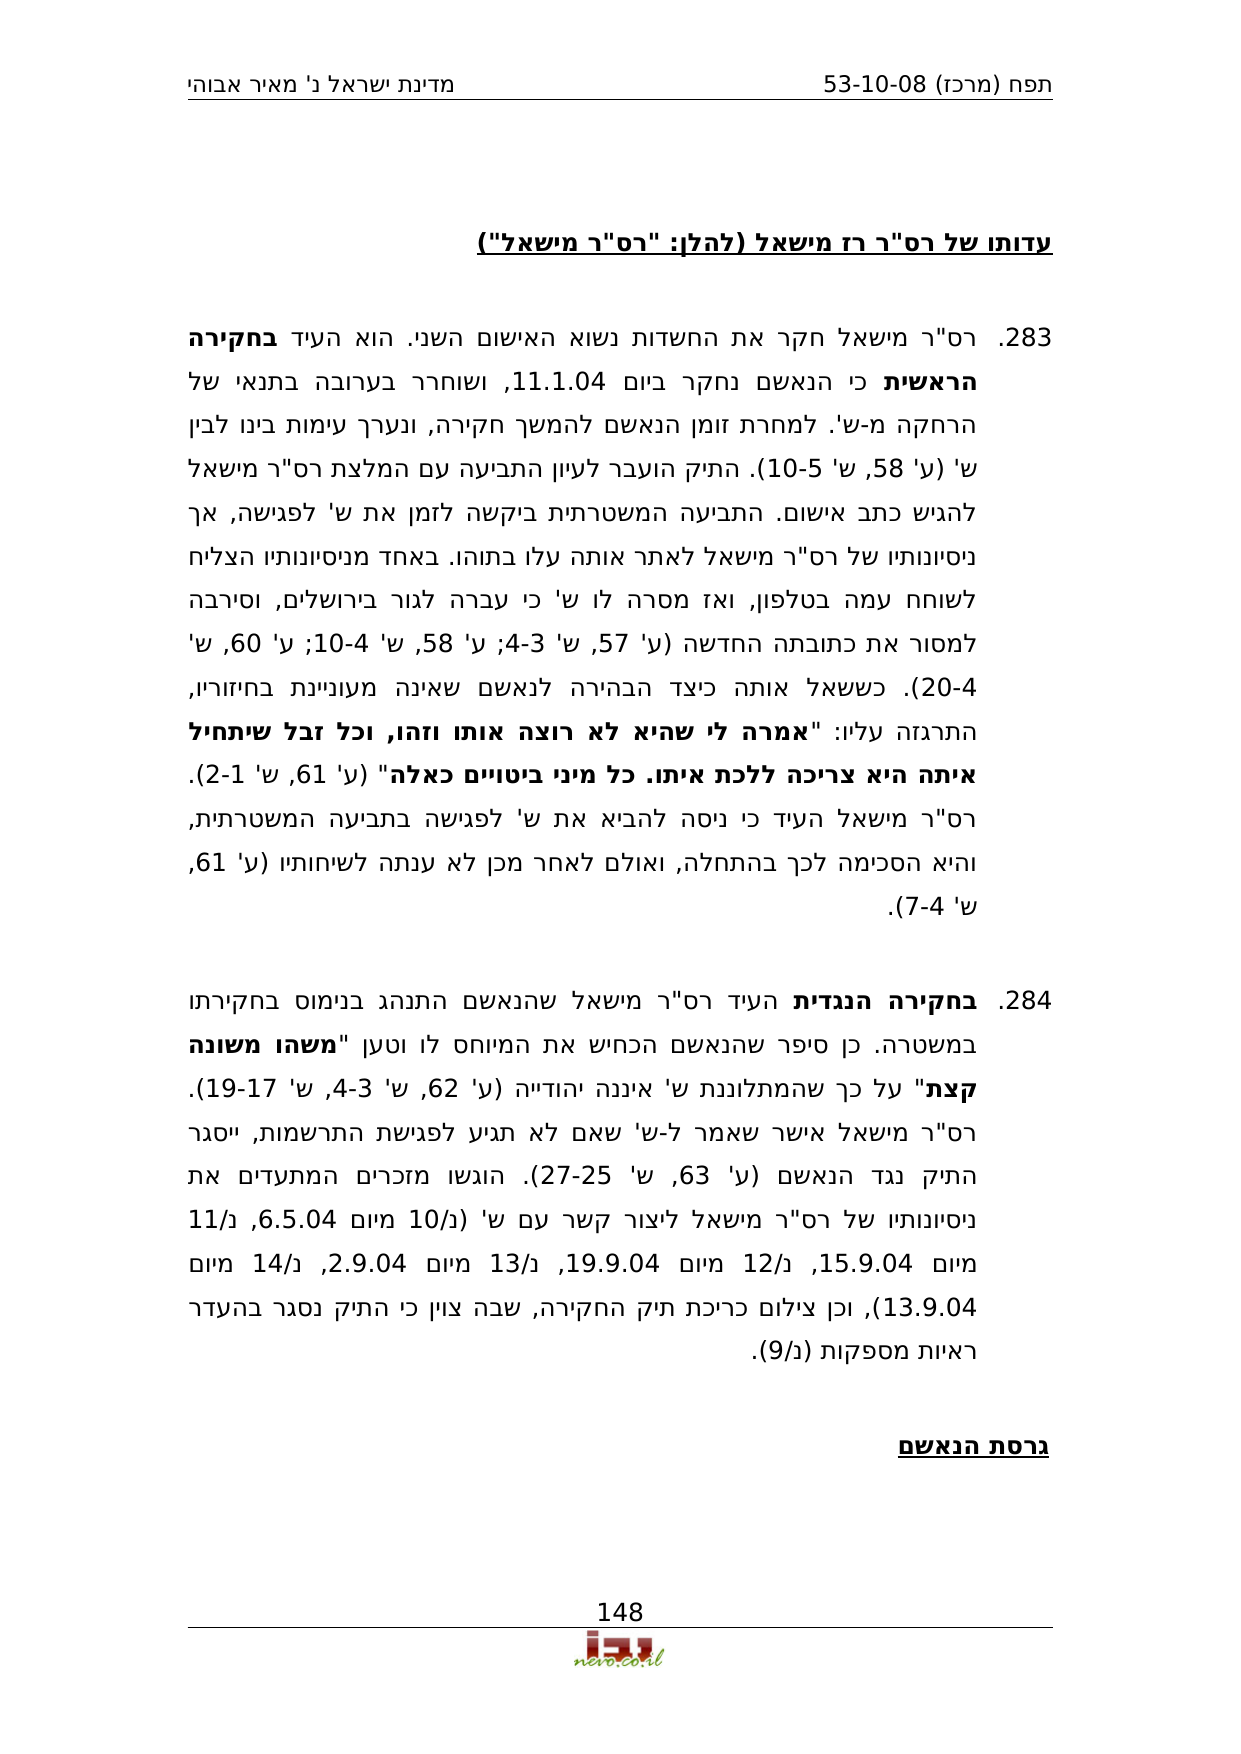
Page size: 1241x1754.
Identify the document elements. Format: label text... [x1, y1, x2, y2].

picture [574, 1630, 666, 1668]
text 283. רס"ר מישאל חקר את החשדות נשוא האישום השני. הוא העיד בחקירה הראשית כי הנאשם נחקר ביום 11.1.04, ושוחרר בערובה בתנאי של הרחקה מ-ש'. למחרת זומן הנאשם להמשך חקירה, ונערך עימות בינו לבין ש' (ע' 58, ש' 10-5). התיק הועבר לעיון התביעה עם המלצת רס"ר מישאל להגיש כתב אישום. התביעה המשטרתית ביקשה לזמן את ש' לפגישה, אך ניסיונותיו של רס"ר מישאל לאתר אותה עלו בתוהו. באחד מניסיונותיו הצליח לשוחח עמה בטלפון, ואז מסרה לו ש' כי עברה לגור בירושלים, וסירבה למסור את כתובתה החדשה (ע' 57, ש' 4-3; ע' 58, ש' 10-4; ע' 60, ש' 20-4). כששאל אותה כיצד הבהירה לנאשם שאינה מעוניינת בחיזוריו, התרגזה עליו: "אמרה לי שהיא לא רוצה אותו וזהו, וכל זבל שיתחיל איתה היא צריכה ללכת איתו. כל מיני ביטויים כאלה" (ע' 61, ש' 2-1). רס"ר מישאל העיד כי ניסה להביא את ש' לפגישה בתביעה המשטרתית, והיא הסכימה לכך בהתחלה, ואולם לאחר מכן לא ענתה לשיחותיו (ע' 61, ש' 7-4). [187, 323, 1053, 921]
text עדותו של רס"ר רז מישאל (להלן: "רס"ר מישאל") [187, 228, 1053, 257]
text 284. בחקירה הנגדית העיד רס"ר מישאל שהנאשם התנהג בנימוס בחקירתו במשטרה. כן סיפר שהנאשם הכחיש את המיוחס לו וטען "משהו משונה קצת" על כך שהמתלוננת ש' איננה יהודייה (ע' 62, ש' 4-3, ש' 19-17). רס"ר מישאל אישר שאמר ל-ש' שאם לא תגיע לפגישת התרשמות, ייסגר התיק נגד הנאשם (ע' 63, ש' 27-25). הוגשו מזכרים המתעדים את ניסיונותיו של רס"ר מישאל ליצור קשר עם ש' (נ/10 מיום 6.5.04, נ/11 מיום 15.9.04, נ/12 מיום 19.9.04, נ/13 מיום 2.9.04, נ/14 מיום 13.9.04), וכן צילום כריכת תיק החקירה, שבה צוין כי התיק נסגר בהעדר ראיות מספקות (נ/9). [187, 987, 1053, 1366]
text גרסת הנאשם [187, 1431, 1049, 1461]
